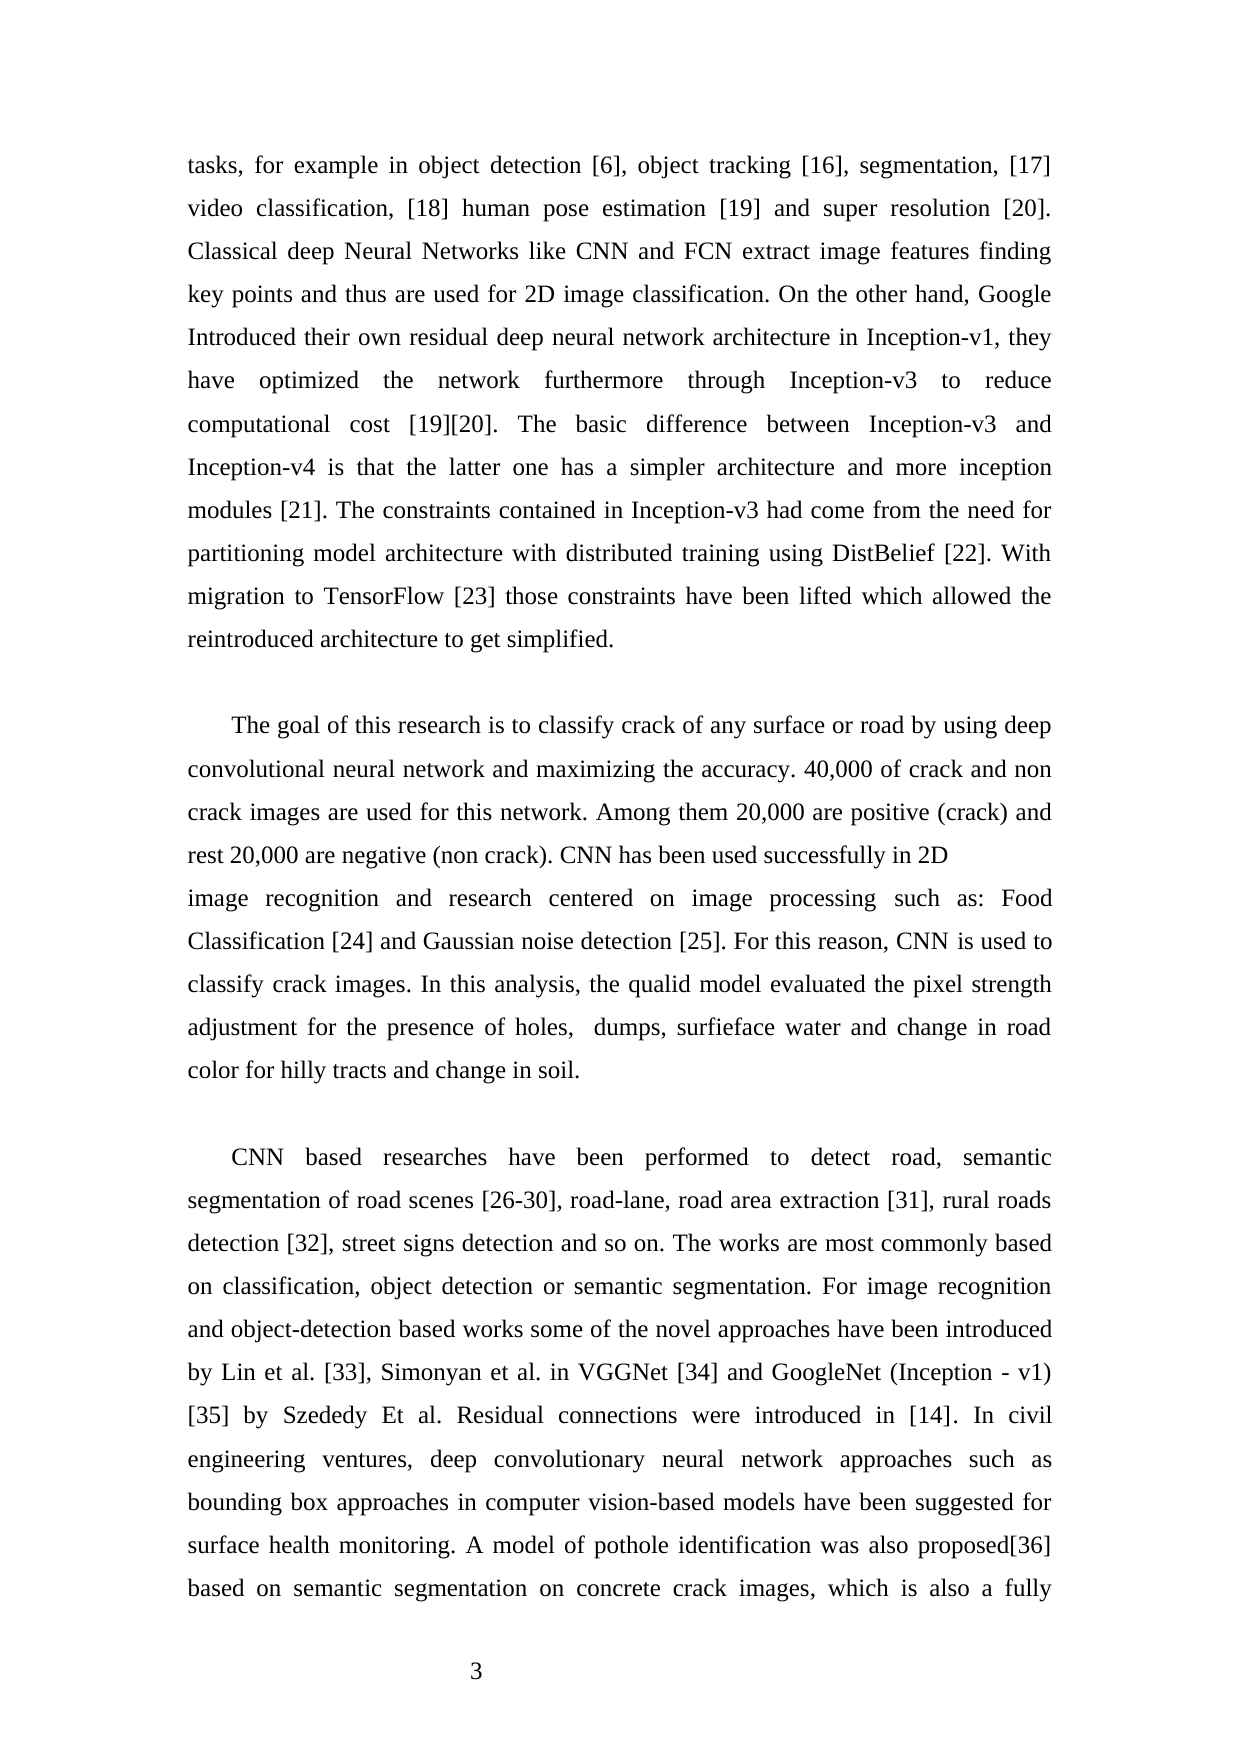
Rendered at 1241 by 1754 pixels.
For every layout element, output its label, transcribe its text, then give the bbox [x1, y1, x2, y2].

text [187, 1494, 1053, 1579]
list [187, 150, 1053, 653]
text image recognition and research centered on image processing such as: Food Classification [24] and Gaussian noise detection [25]. For this reason, CNN is used to classify crack images. In this analysis, the qualid model evaluated the pixel strength adjustment for the presence of holes, dumps, surfieface water and change in road color for hilly tracts and change in soil. [187, 883, 1053, 1084]
text The goal of this research is to classify crack of any surface or road by using deep convolutional neural network and maximizing the accuracy. 40,000 of crack and non crack images are used for this network. Among them 20,000 are positive (crack) and rest 20,000 are negative (non crack). CNN has been used successfully in 2D [187, 711, 1053, 869]
